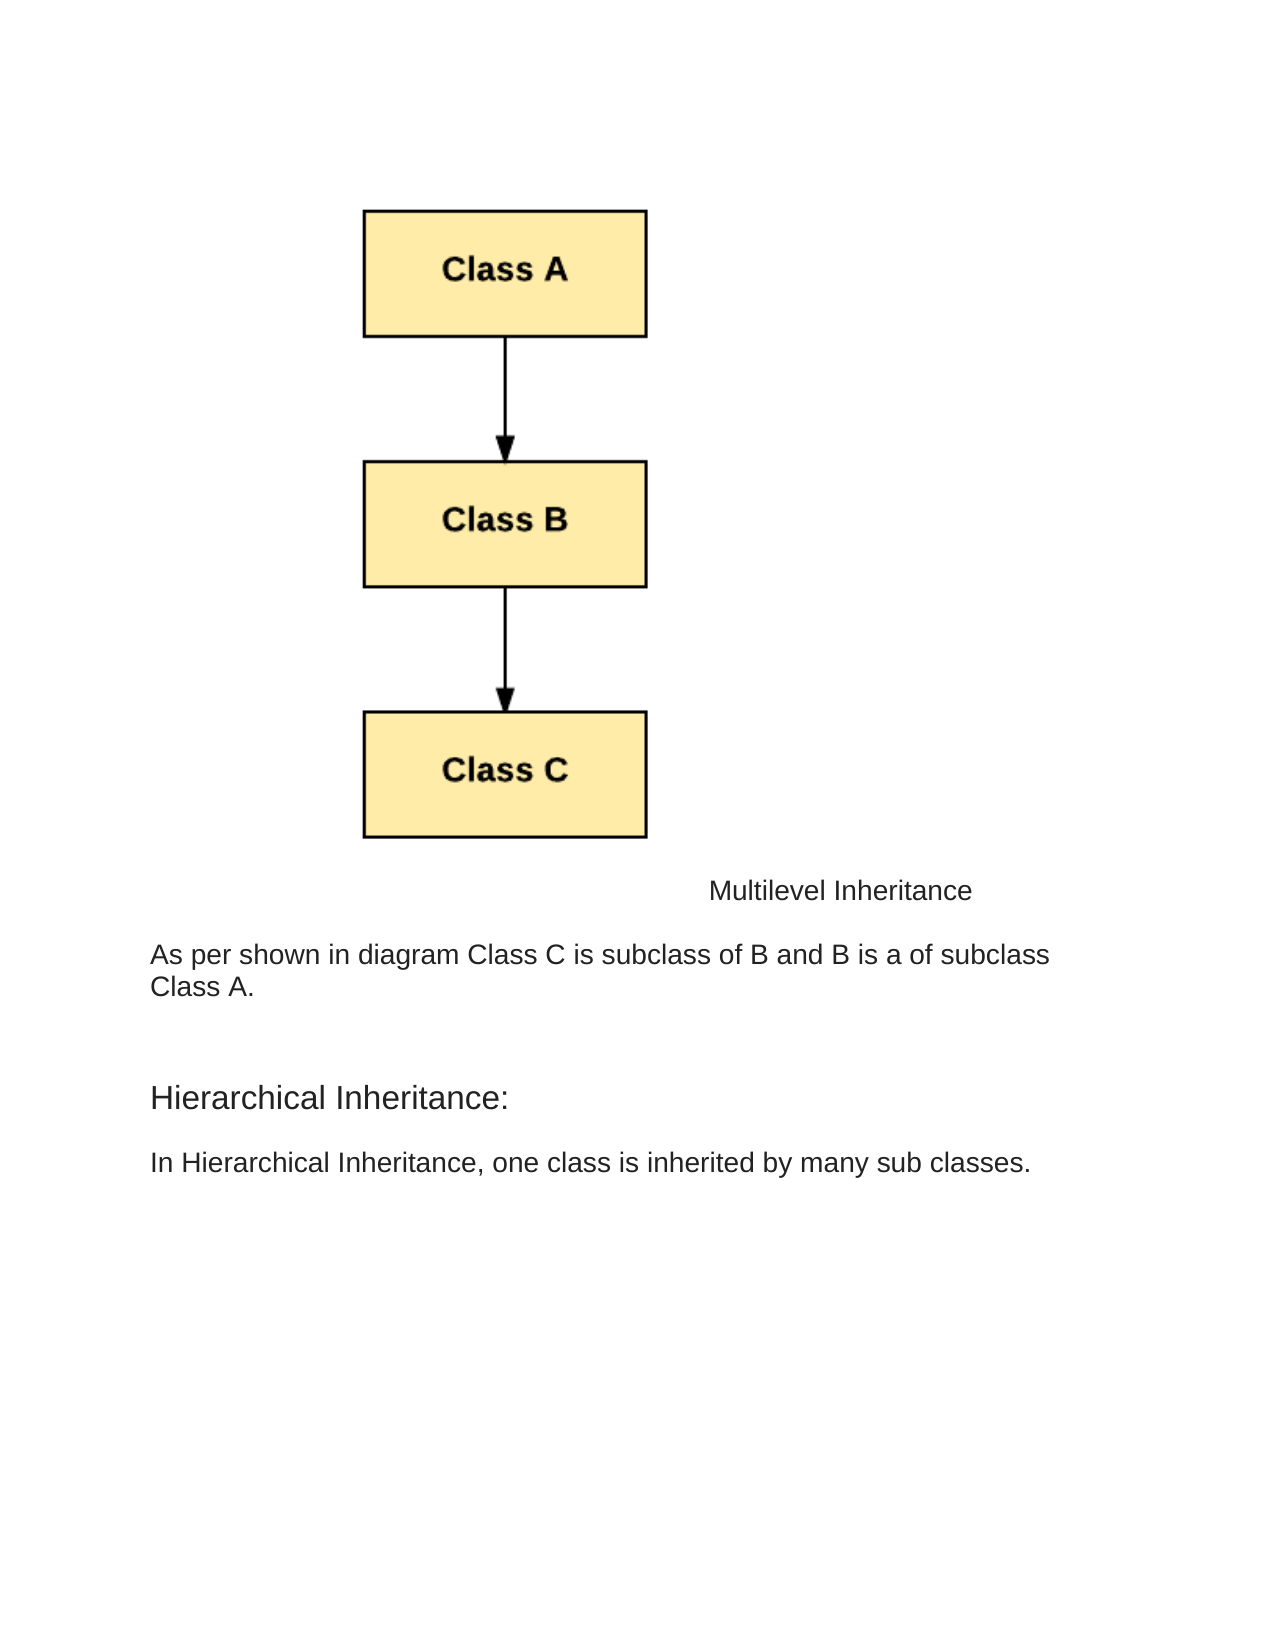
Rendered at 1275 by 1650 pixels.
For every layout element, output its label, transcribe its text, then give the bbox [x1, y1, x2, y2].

picture [302, 150, 709, 900]
subtitle Hierarchical Inheritance: [150, 1078, 1125, 1117]
text As per shown in diagram Class C is subclass of B and B is a of subclass Class A. [150, 938, 1125, 1002]
text In Hierarchical Inheritance, one class is inherited by many sub classes. [150, 1146, 1125, 1178]
